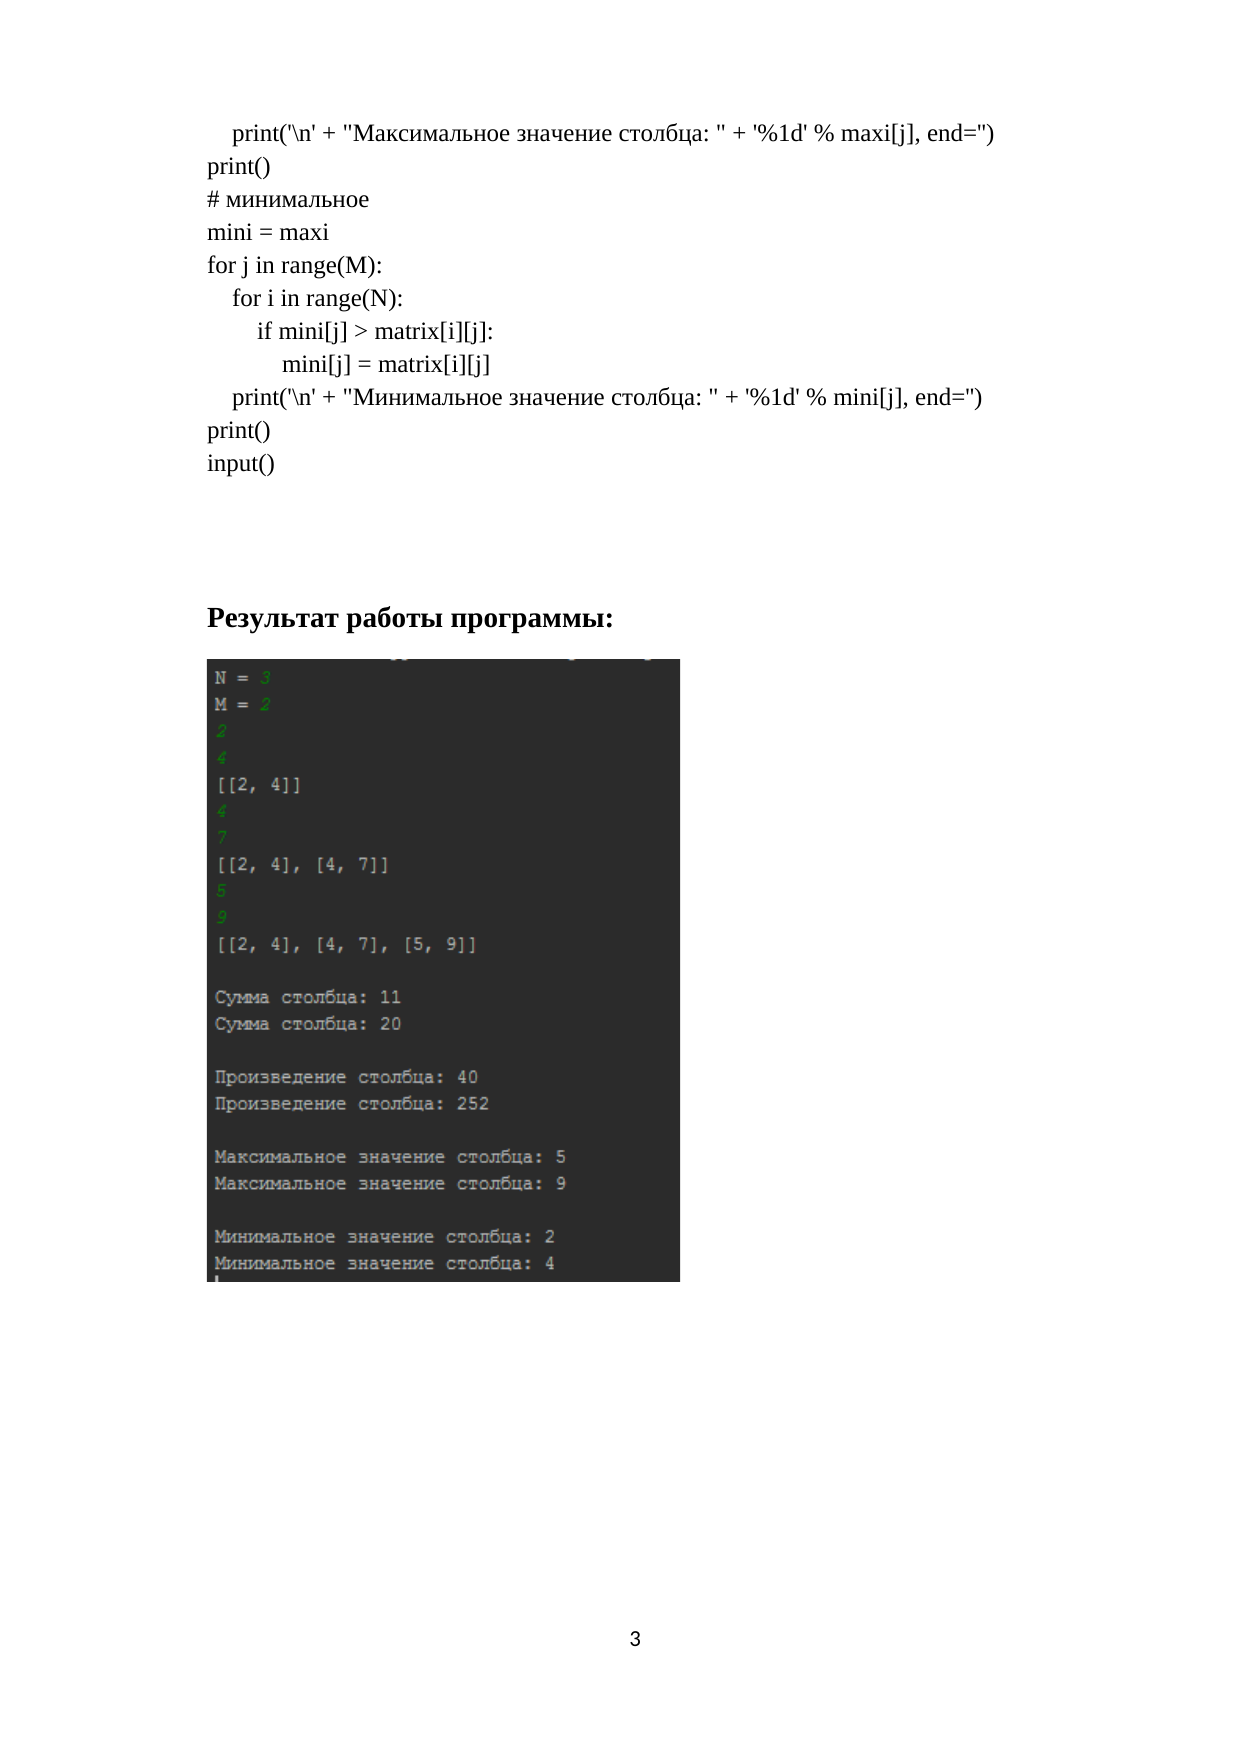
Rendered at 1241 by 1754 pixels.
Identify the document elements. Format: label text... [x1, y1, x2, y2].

text Результат работы программы: [148, 600, 1122, 634]
text for i in range(N): [148, 283, 1122, 312]
picture [206, 659, 681, 1282]
text for j in range(M): [148, 250, 1122, 279]
text print() [148, 151, 1122, 180]
text mini[j] = matrix[i][j] [148, 349, 1122, 378]
text print('\n' + "Минимальное значение столбца: " + '%1d' % mini[j], end='') [148, 382, 1122, 411]
text # минимальное [148, 184, 1122, 213]
text input() [148, 448, 1122, 477]
text print() [148, 415, 1122, 444]
text if mini[j] > matrix[i][j]: [148, 316, 1122, 345]
text mini = maxi [148, 217, 1122, 246]
text print('\n' + "Максимальное значение столбца: " + '%1d' % maxi[j], end='') [148, 118, 1122, 147]
